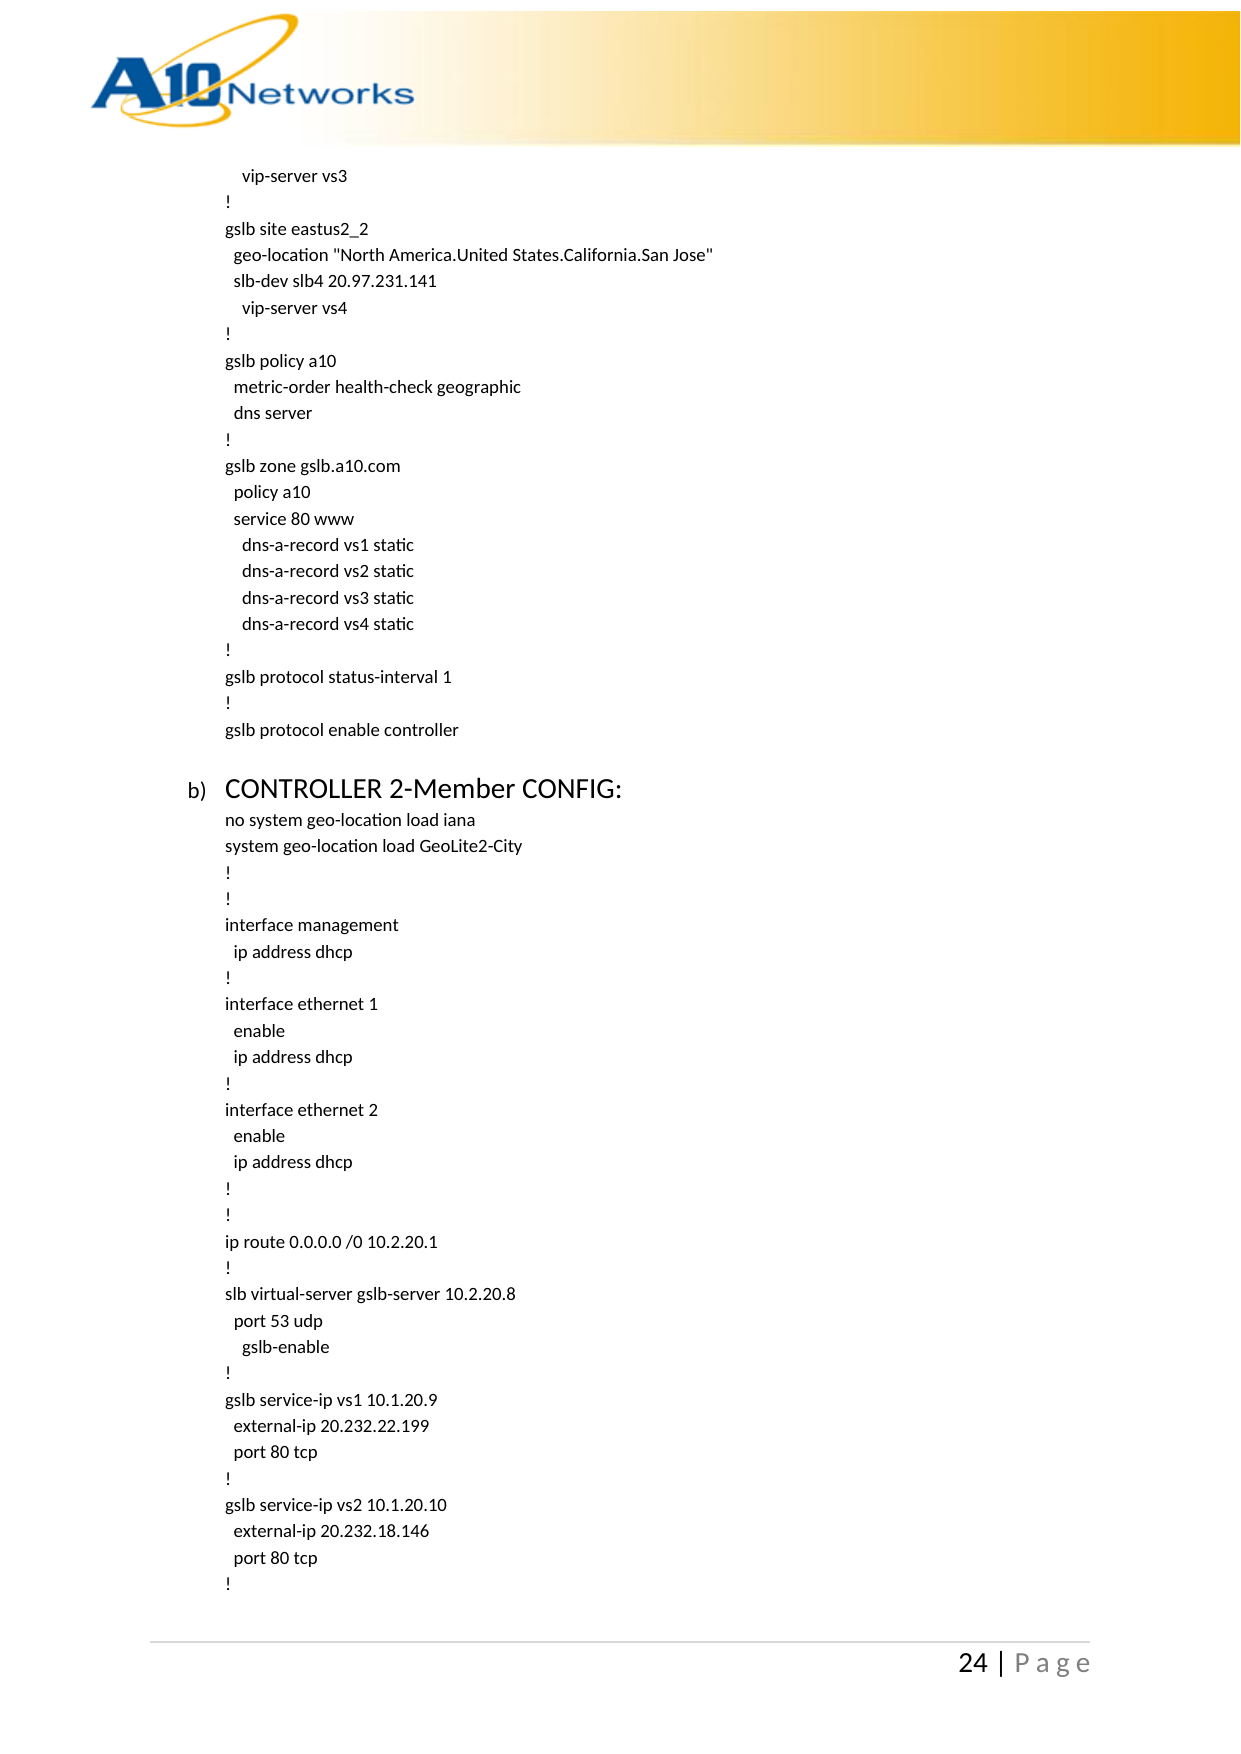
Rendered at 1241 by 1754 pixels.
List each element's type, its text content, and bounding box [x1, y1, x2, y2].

list system geo-location load GeoLite2-City [225, 834, 1090, 857]
list ip address dhcp [225, 1151, 1090, 1174]
list dns server [225, 401, 1090, 424]
list ! [225, 322, 1090, 345]
list ! [225, 691, 1090, 714]
list dns-a-record vs2 static [225, 559, 1090, 582]
list gslb zone gslb.a10.com [225, 454, 1090, 477]
list external-ip 20.232.22.199 [225, 1414, 1090, 1437]
list service 80 www [225, 507, 1090, 530]
list enable [225, 1124, 1090, 1147]
list ! [225, 1203, 1090, 1226]
list ! [225, 861, 1090, 884]
list gslb protocol enable controller [225, 718, 1090, 741]
list CONTROLLER 2-Member CONFIG: [187, 770, 1090, 806]
list gslb-enable [225, 1335, 1090, 1358]
list port 80 tcp [225, 1441, 1090, 1463]
list ! [225, 1177, 1090, 1200]
list ! [225, 966, 1090, 989]
list gslb site eastus2_2 [225, 217, 1090, 240]
list gslb policy a10 [225, 349, 1090, 372]
list ! [225, 1467, 1090, 1490]
list port 80 tcp [225, 1546, 1090, 1569]
list policy a10 [225, 481, 1090, 503]
list gslb service-ip vs2 10.1.20.10 [225, 1493, 1090, 1516]
picture [0, 11, 1241, 147]
list geo-location "North America.United States.California.San Jose" [225, 243, 1090, 266]
list gslb service-ip vs1 10.1.20.9 [225, 1388, 1090, 1411]
list vip-server vs3 [225, 164, 1090, 187]
list gslb protocol status-interval 1 [225, 665, 1090, 688]
list interface ethernet 1 [225, 993, 1090, 1016]
list external-ip 20.232.18.146 [225, 1520, 1090, 1543]
list ip route 0.0.0.0 /0 10.2.20.1 [225, 1230, 1090, 1253]
list interface management [225, 913, 1090, 936]
list slb virtual-server gslb-server 10.2.20.8 [225, 1282, 1090, 1305]
list ! [225, 191, 1090, 213]
list dns-a-record vs4 static [225, 612, 1090, 635]
list ! [225, 887, 1090, 910]
list ! [225, 639, 1090, 662]
list no system geo-location load iana [225, 808, 1090, 831]
list dns-a-record vs1 static [225, 533, 1090, 556]
list ! [225, 1072, 1090, 1094]
list ! [225, 428, 1090, 451]
list slb-dev slb4 20.97.231.141 [225, 270, 1090, 293]
list metric-order health-check geographic [225, 375, 1090, 398]
list interface ethernet 2 [225, 1098, 1090, 1121]
list ! [225, 1362, 1090, 1384]
list ip address dhcp [225, 940, 1090, 963]
list enable [225, 1019, 1090, 1042]
list dns-a-record vs3 static [225, 586, 1090, 609]
list ! [225, 1256, 1090, 1279]
list ! [225, 1572, 1090, 1595]
list port 53 udp [225, 1309, 1090, 1332]
list vip-server vs4 [225, 296, 1090, 319]
list ip address dhcp [225, 1045, 1090, 1068]
